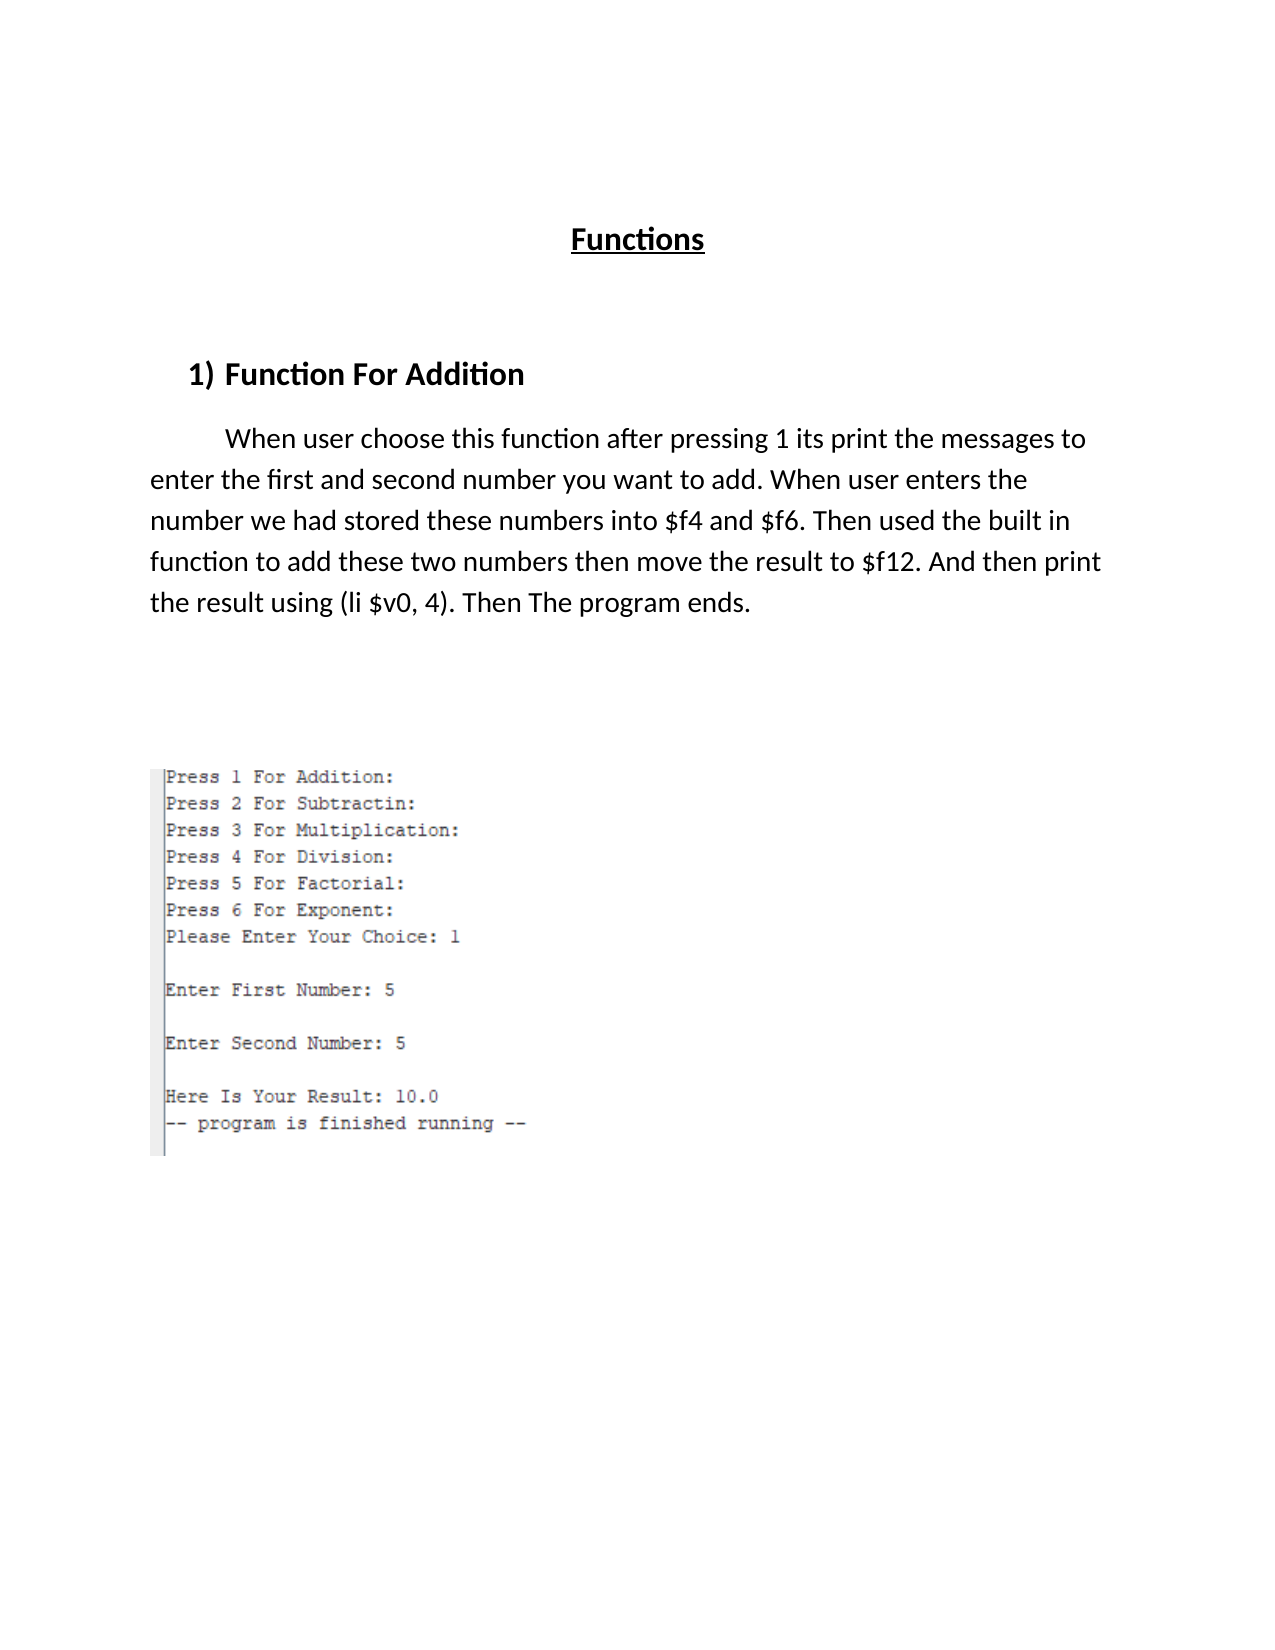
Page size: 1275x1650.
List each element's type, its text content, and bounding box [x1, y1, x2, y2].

picture [150, 769, 572, 1156]
list Function For Addition [187, 353, 1125, 393]
text When user choose this function after pressing 1 its print the messages to enter the first and second number you want to add. When user enters the number we had stored these numbers into $f4 and $f6. Then used the built in function to add these two numbers then move the result to $f12. And then print the result using (li $v0, 4). Then The program ends. [150, 420, 1125, 620]
text Functions [150, 218, 1125, 258]
